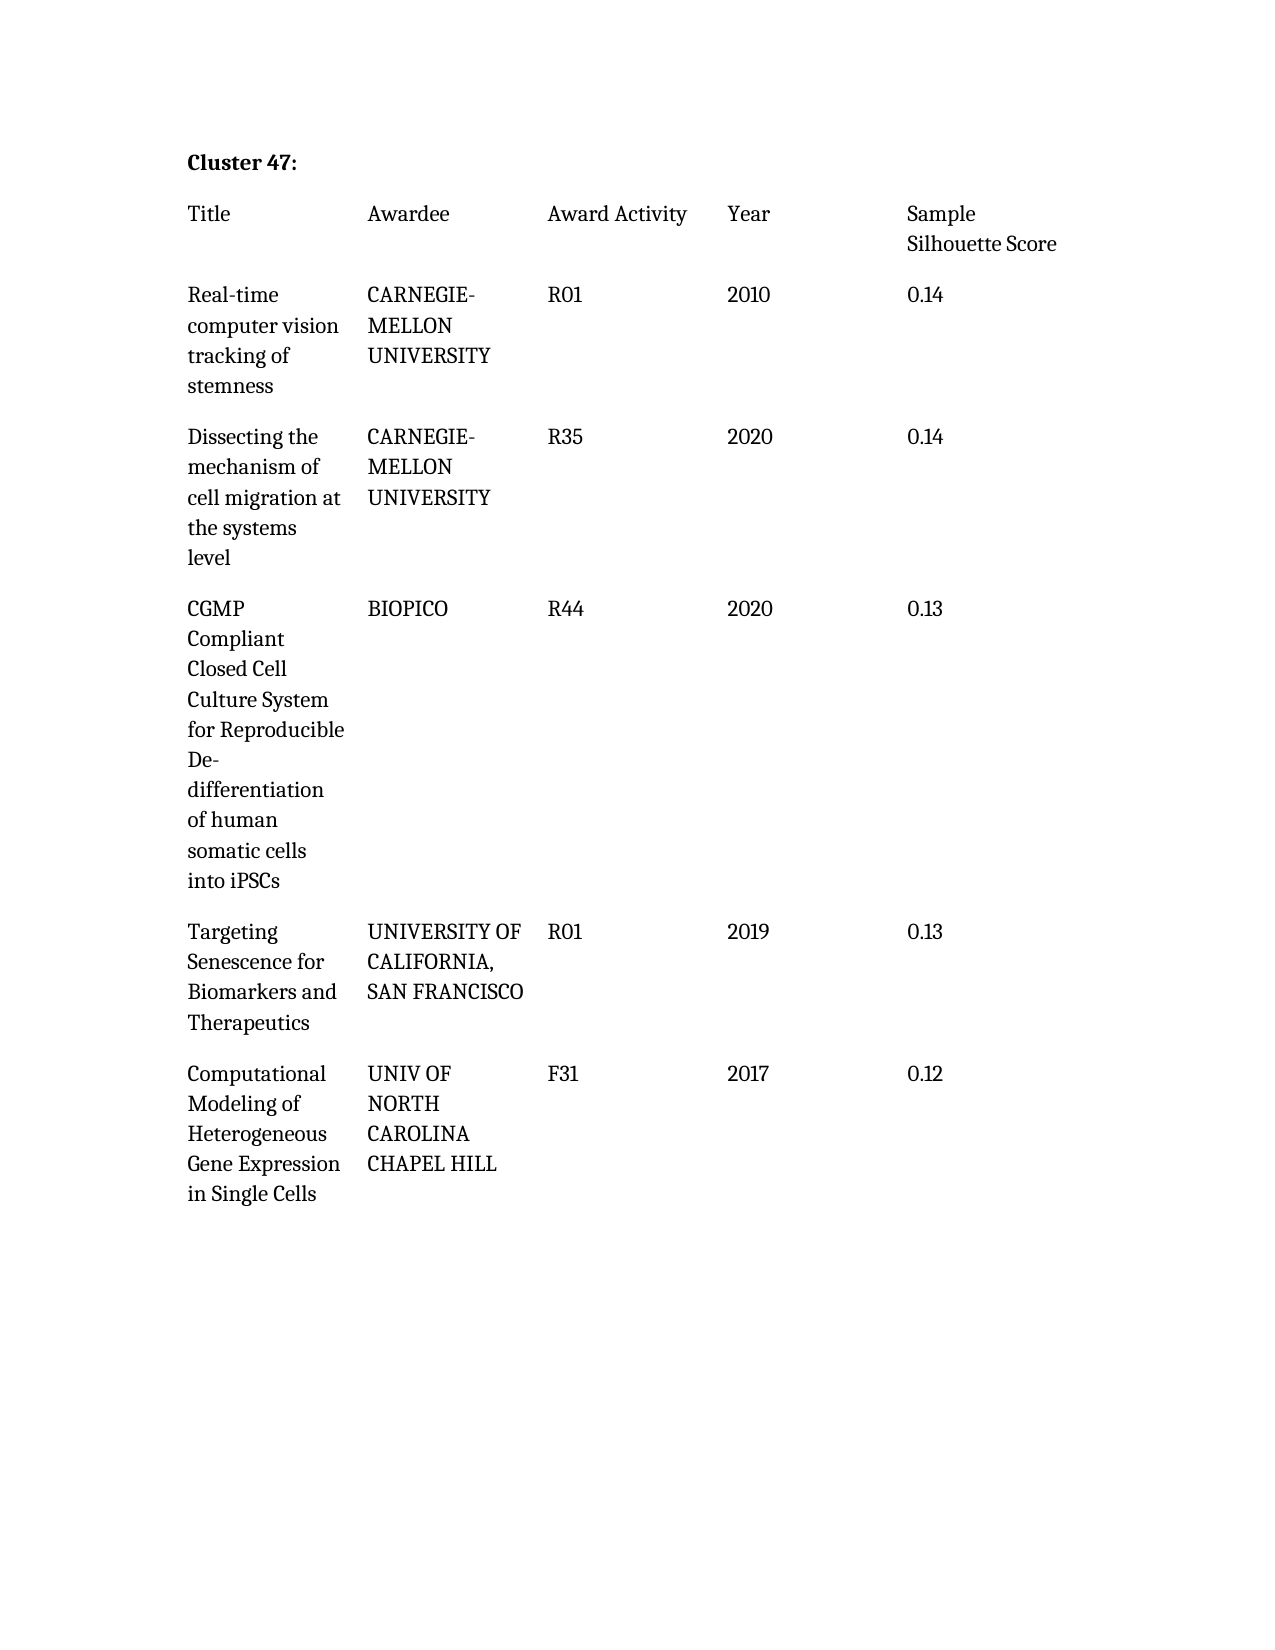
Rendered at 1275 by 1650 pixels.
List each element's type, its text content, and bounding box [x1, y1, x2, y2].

table_header Year [716, 201, 896, 282]
table_cell R44 [536, 596, 716, 919]
table_header Sample Silhouette Score [896, 201, 1076, 282]
table_cell 2019 [716, 919, 896, 1060]
table_cell 0.13 [896, 919, 1076, 1060]
table_cell 2020 [716, 424, 896, 596]
table_header Title [176, 201, 356, 282]
table_cell UNIVERSITY OF CALIFORNIA, SAN FRANCISCO [356, 919, 536, 1060]
table_cell 0.13 [896, 596, 1076, 919]
table_header Award Activity [536, 201, 716, 282]
table_cell 2017 [716, 1060, 896, 1232]
table_cell 2020 [716, 596, 896, 919]
table_cell UNIV OF NORTH CAROLINA CHAPEL HILL [356, 1060, 536, 1232]
table_header Awardee [356, 201, 536, 282]
table_cell Real-time computer vision tracking of stemness [176, 282, 356, 424]
table_cell Targeting Senescence for Biomarkers and Therapeutics [176, 919, 356, 1060]
table_cell CARNEGIE-MELLON UNIVERSITY [356, 282, 536, 424]
table_cell R01 [536, 282, 716, 424]
table_cell Dissecting the mechanism of cell migration at the systems level [176, 424, 356, 596]
table_cell CARNEGIE-MELLON UNIVERSITY [356, 424, 536, 596]
table_cell CGMP Compliant Closed Cell Culture System for Reproducible De-differentiation of human somatic cells into iPSCs [176, 596, 356, 919]
table_cell F31 [536, 1060, 716, 1232]
table_cell 0.14 [896, 282, 1076, 424]
table_cell 0.12 [896, 1060, 1076, 1232]
table_cell R35 [536, 424, 716, 596]
table_cell 2010 [716, 282, 896, 424]
text Cluster 47: [187, 150, 1087, 176]
table_cell 0.14 [896, 424, 1076, 596]
table_cell BIOPICO [356, 596, 536, 919]
table_cell R01 [536, 919, 716, 1060]
table_cell Computational Modeling of Heterogeneous Gene Expression in Single Cells [176, 1060, 356, 1232]
